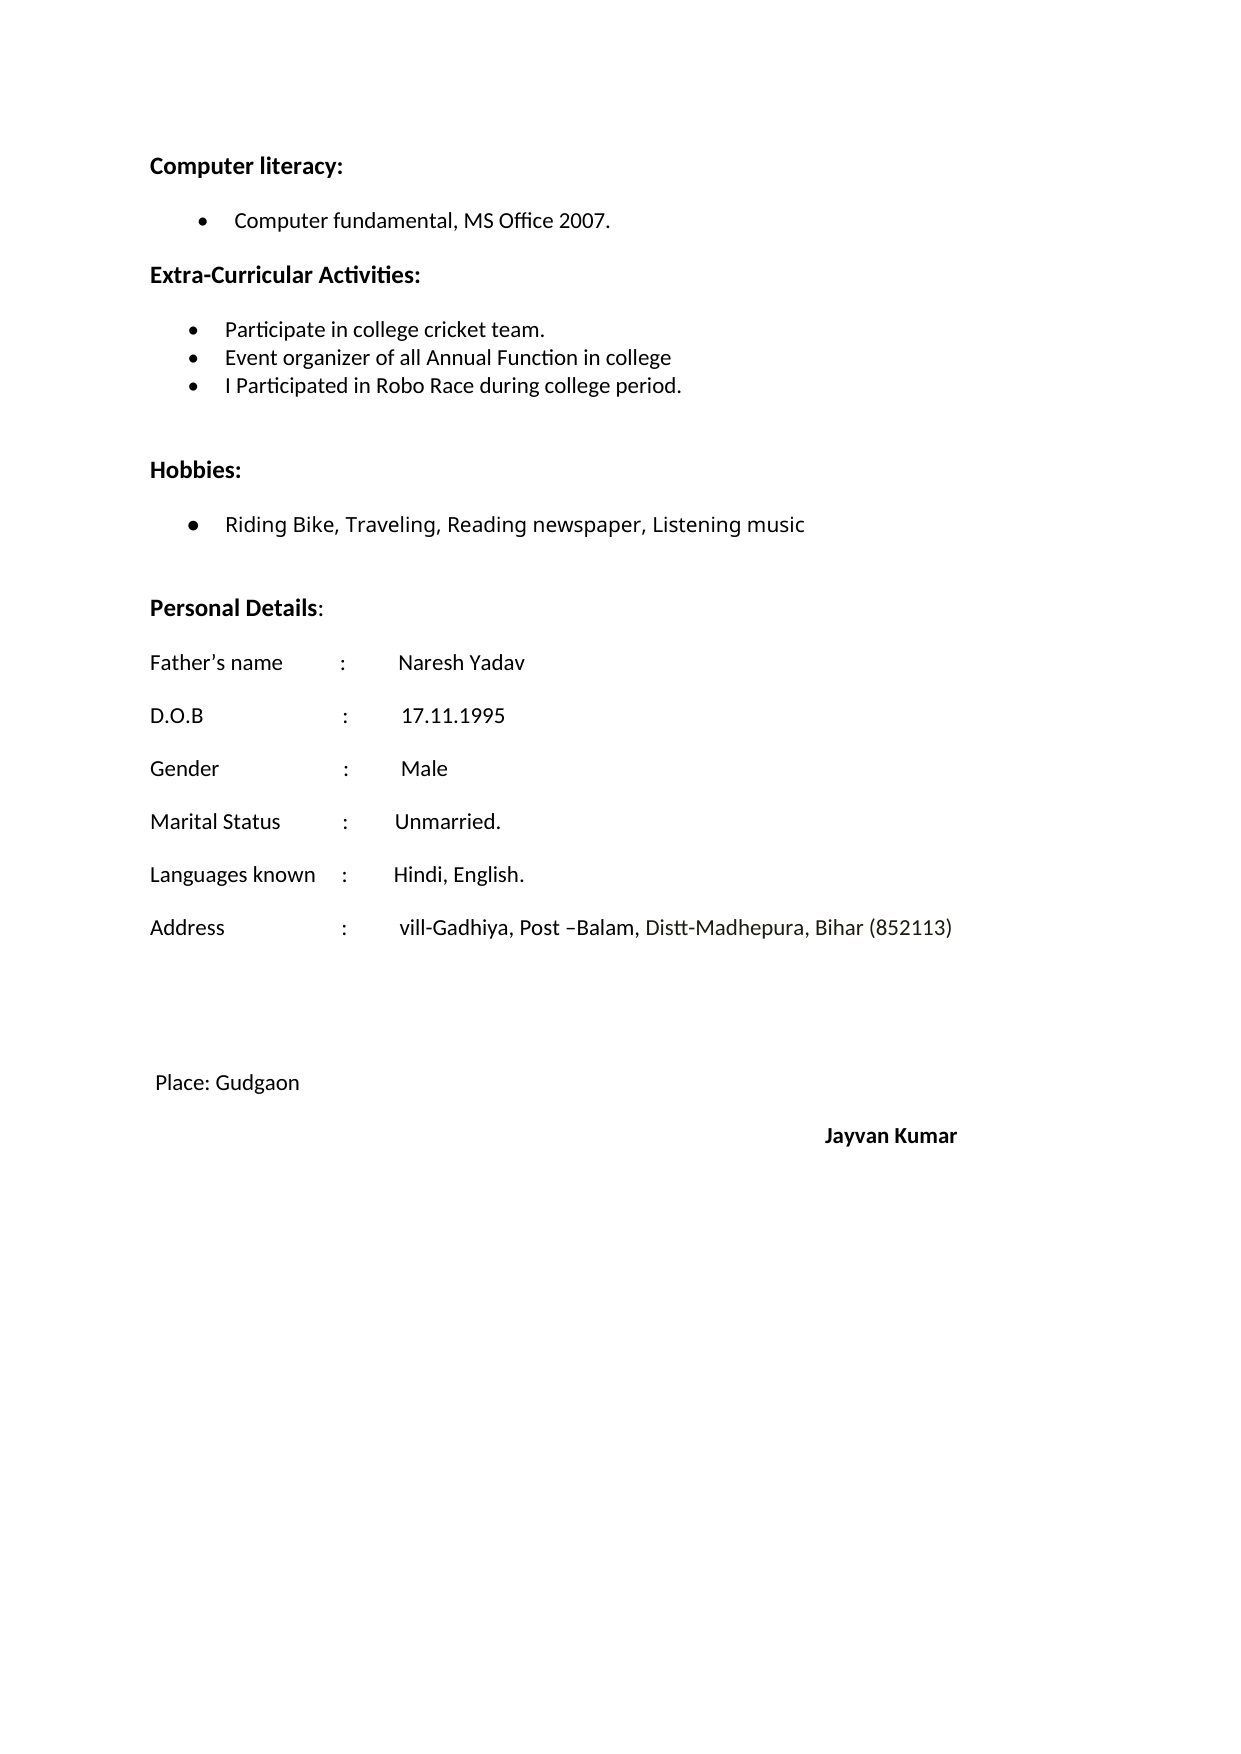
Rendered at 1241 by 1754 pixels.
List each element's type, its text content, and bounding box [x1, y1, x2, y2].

list Participate in college cricket team. [187, 315, 1090, 343]
text Personal Details: [150, 592, 1090, 622]
text Hobbies: [150, 454, 1090, 485]
list Computer fundamental, MS Office 2007. [197, 206, 1090, 234]
text Languages known : Hindi, English. [150, 860, 1090, 888]
text D.O.B : 17.11.1995 [150, 701, 1090, 729]
text Marital Status : Unmarried. [150, 807, 1090, 835]
text Address : vill-Gadhiya, Post –Balam, Distt-Madhepura, Bihar (852113) [150, 913, 1090, 941]
text Computer literacy: [150, 150, 1090, 181]
text Gender : Male [150, 754, 1090, 782]
text Place: Gudgaon [150, 1068, 1090, 1096]
list Riding Bike, Traveling, Reading newspaper, Listening music [187, 510, 1090, 539]
text Extra-Curricular Activities: [150, 259, 1090, 289]
list I Participated in Robo Race during college period. [187, 371, 1090, 399]
list Event organizer of all Annual Function in college [187, 343, 1090, 371]
text Father’s name : Naresh Yadav [150, 648, 1090, 676]
text Jayvan Kumar [750, 1121, 1090, 1149]
